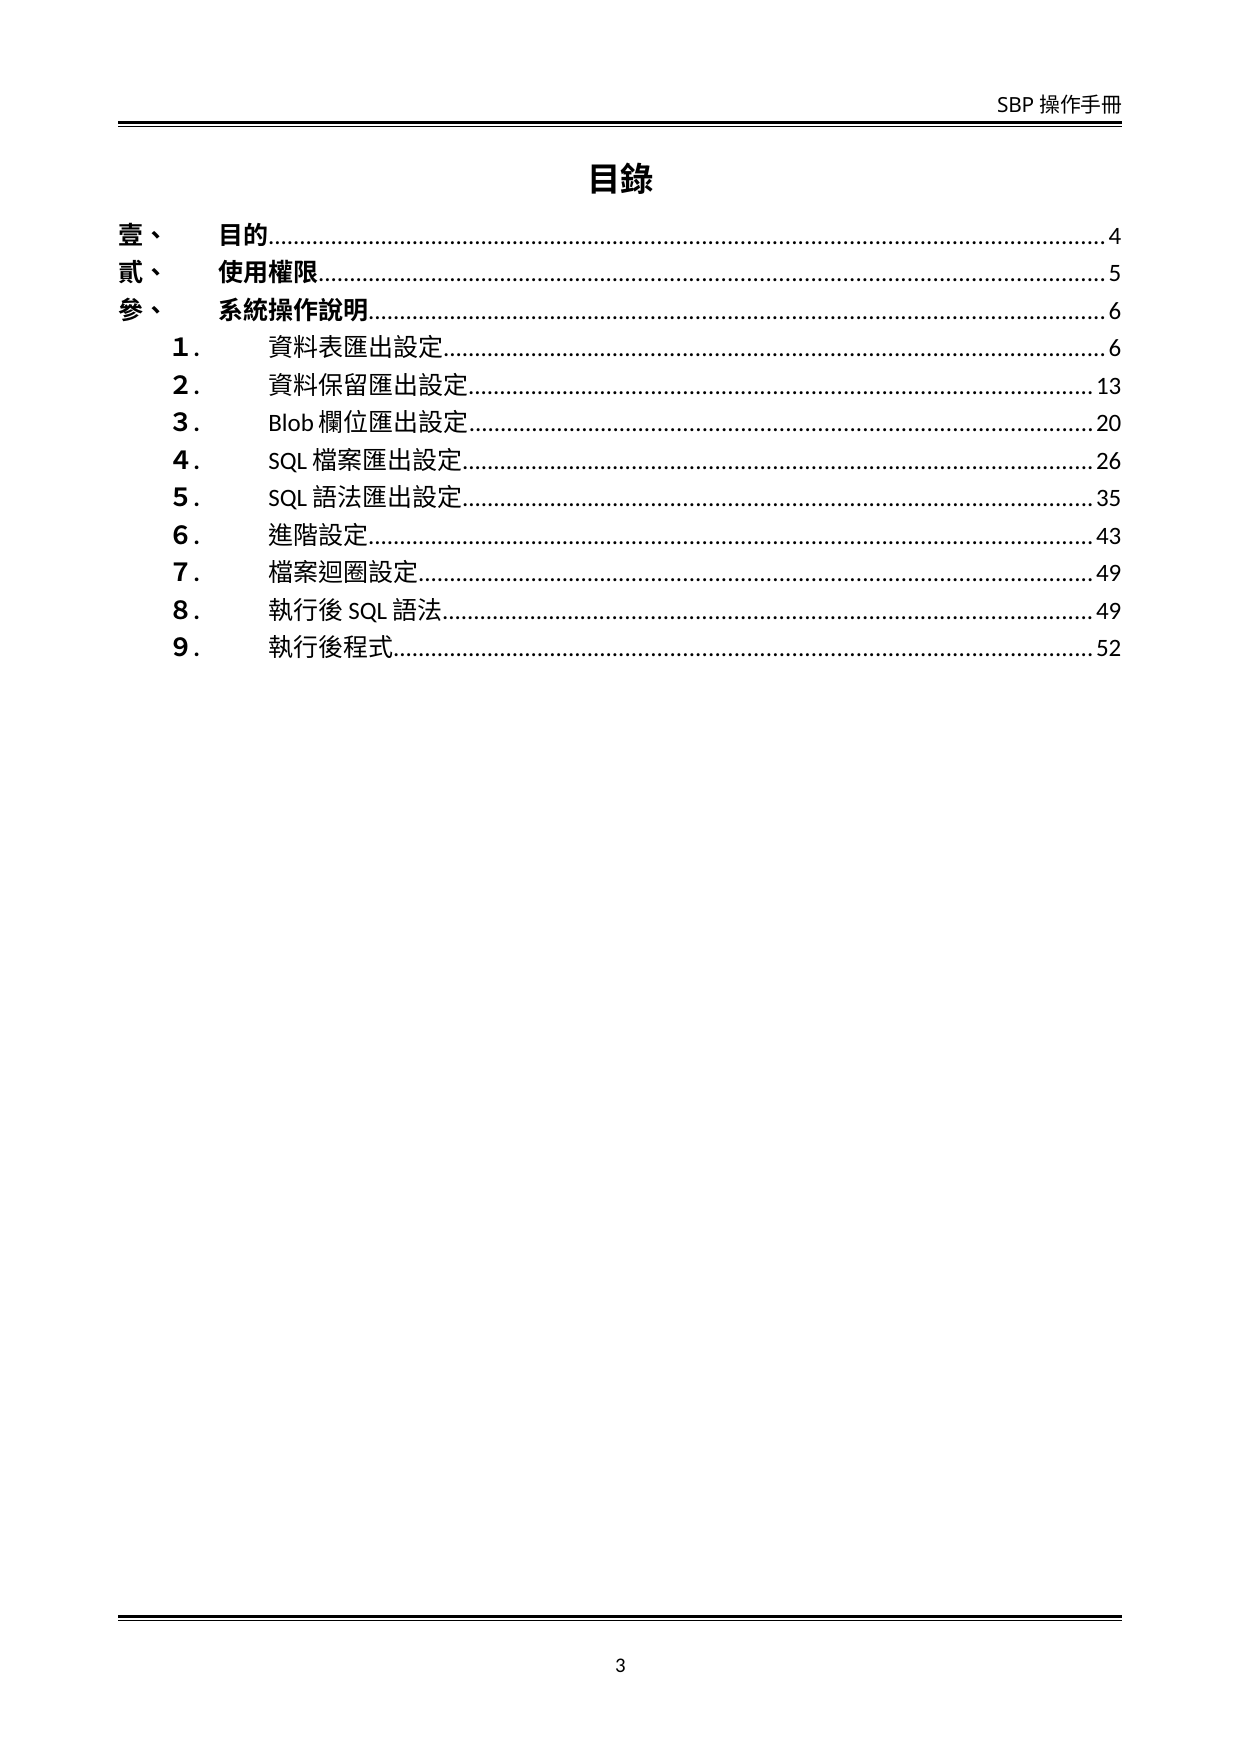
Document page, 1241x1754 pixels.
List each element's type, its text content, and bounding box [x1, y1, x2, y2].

text ５. SQL語法匯出設定 35 [168, 477, 1122, 515]
text １. 資料表匯出設定 6 [168, 327, 1122, 365]
text ３. Blob欄位匯出設定 20 [168, 402, 1122, 440]
text ８. 執行後SQL語法 49 [168, 590, 1122, 627]
text 壹、 目的 4 [118, 215, 1122, 252]
text ４. SQL檔案匯出設定 26 [168, 440, 1122, 477]
text ７. 檔案迴圈設定 49 [168, 552, 1122, 590]
text 目錄 [118, 140, 1122, 215]
text ９. 執行後程式 52 [168, 627, 1122, 665]
text ６. 進階設定 43 [168, 515, 1122, 552]
text ２. 資料保留匯出設定 13 [168, 365, 1122, 402]
text 貳、 使用權限 5 [118, 252, 1122, 290]
text 參、 系統操作說明 6 [118, 290, 1122, 327]
